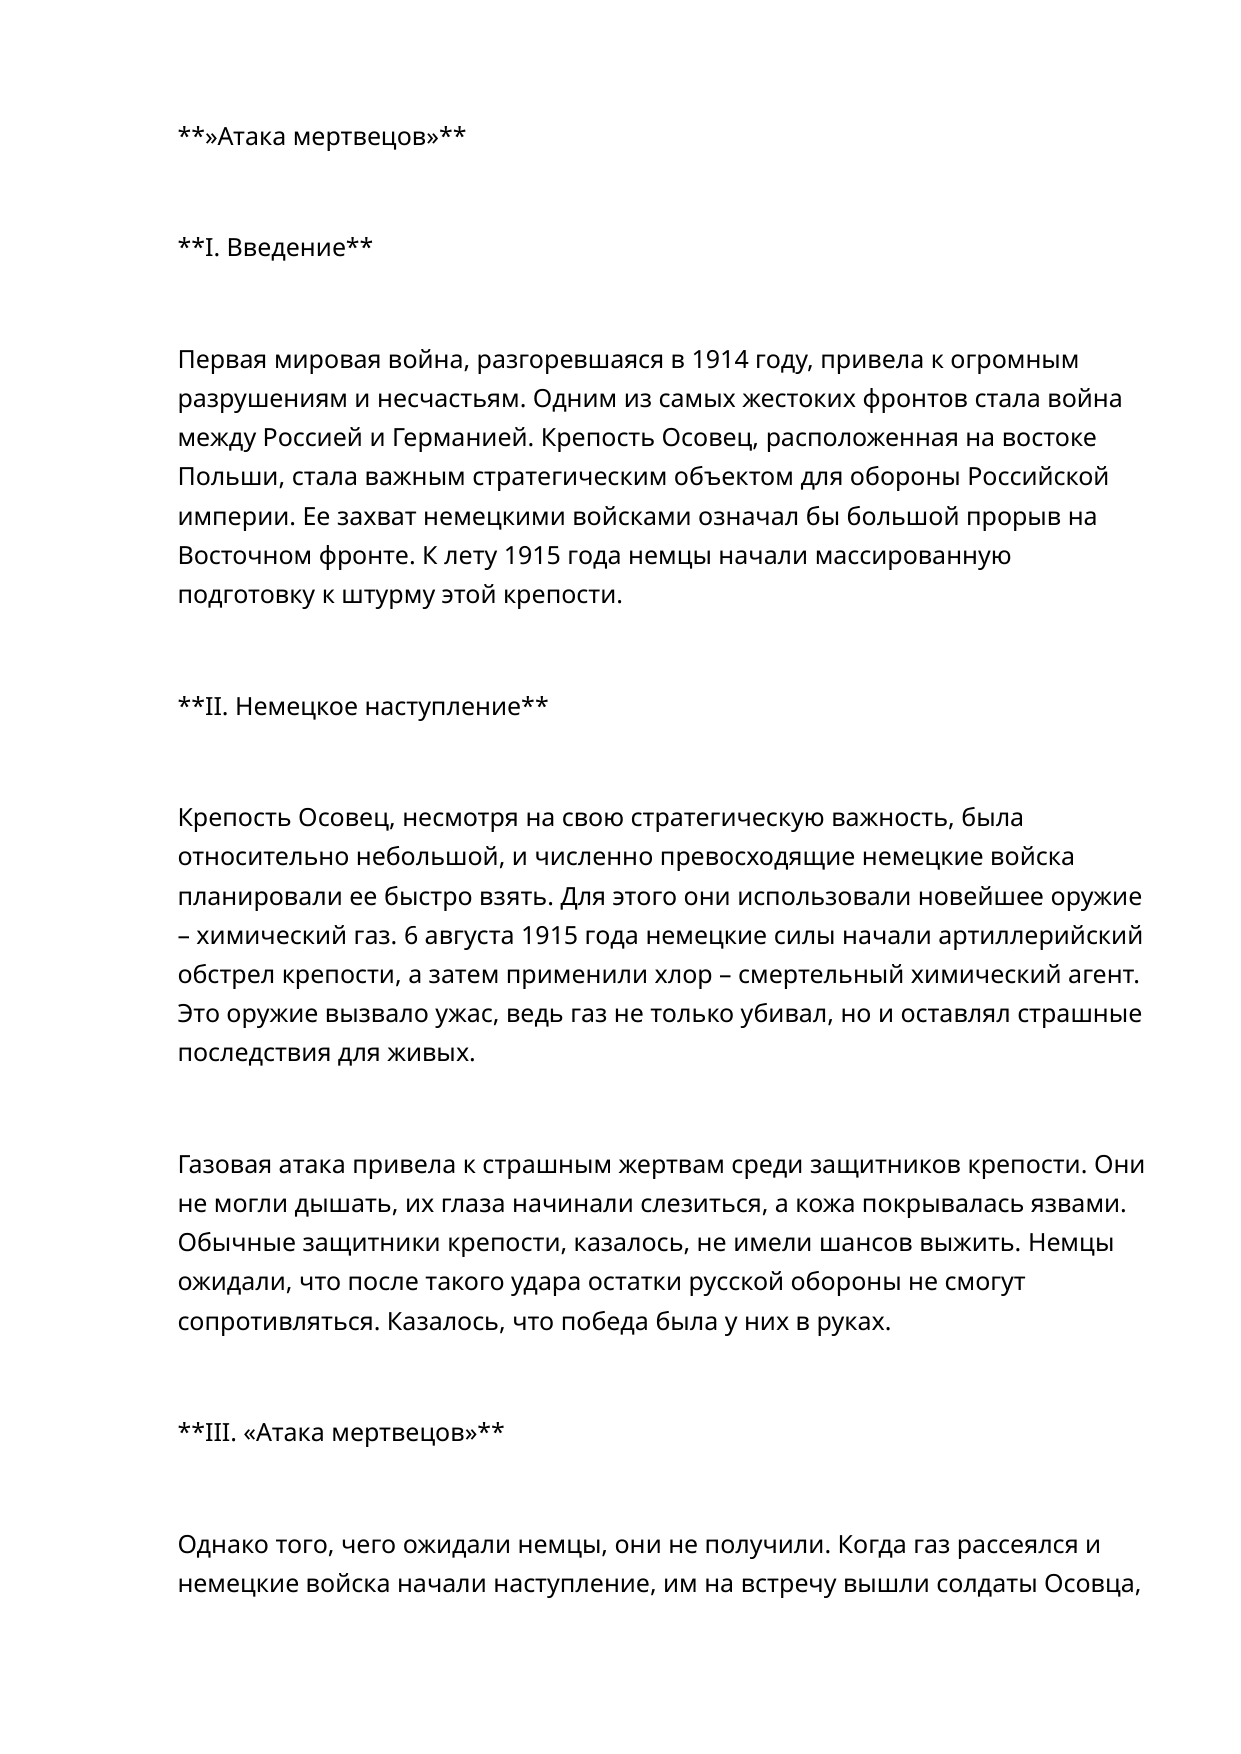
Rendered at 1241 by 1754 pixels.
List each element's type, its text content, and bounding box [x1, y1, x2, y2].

text **I. Введение** [177, 230, 1152, 264]
text Крепость Осовец, несмотря на свою стратегическую важность, была относительно небольшой, и численно превосходящие немецкие войска планировали ее быстро взять. Для этого они использовали новейшее оружие – химический газ. 6 августа 1915 года немецкие силы начали артиллерийский обстрел крепости, а затем применили хлор – смертельный химический агент. Это оружие вызвало ужас, ведь газ не только убивал, но и оставлял страшные последствия для живых. [177, 800, 1152, 1069]
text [177, 1526, 1152, 1600]
text **III. «Атака мертвецов»** [177, 1415, 1152, 1449]
text **II. Немецкое наступление** [177, 688, 1152, 722]
text **»Атака мертвецов»** [177, 118, 1152, 152]
text Газовая атака привела к страшным жертвам среди защитников крепости. Они не могли дышать, их глаза начинали слезиться, а кожа покрывалась язвами. Обычные защитники крепости, казалось, не имели шансов выжить. Немцы ожидали, что после такого удара остатки русской обороны не смогут сопротивляться. Казалось, что победа была у них в руках. [177, 1146, 1152, 1337]
text Первая мировая война, разгоревшаяся в 1914 году, привела к огромным разрушениям и несчастьям. Одним из самых жестоких фронтов стала война между Россией и Германией. Крепость Осовец, расположенная на востоке Польши, стала важным стратегическим объектом для обороны Российской империи. Ее захват немецкими войсками означал бы большой прорыв на Восточном фронте. К лету 1915 года немцы начали массированную подготовку к штурму этой крепости. [177, 341, 1152, 611]
